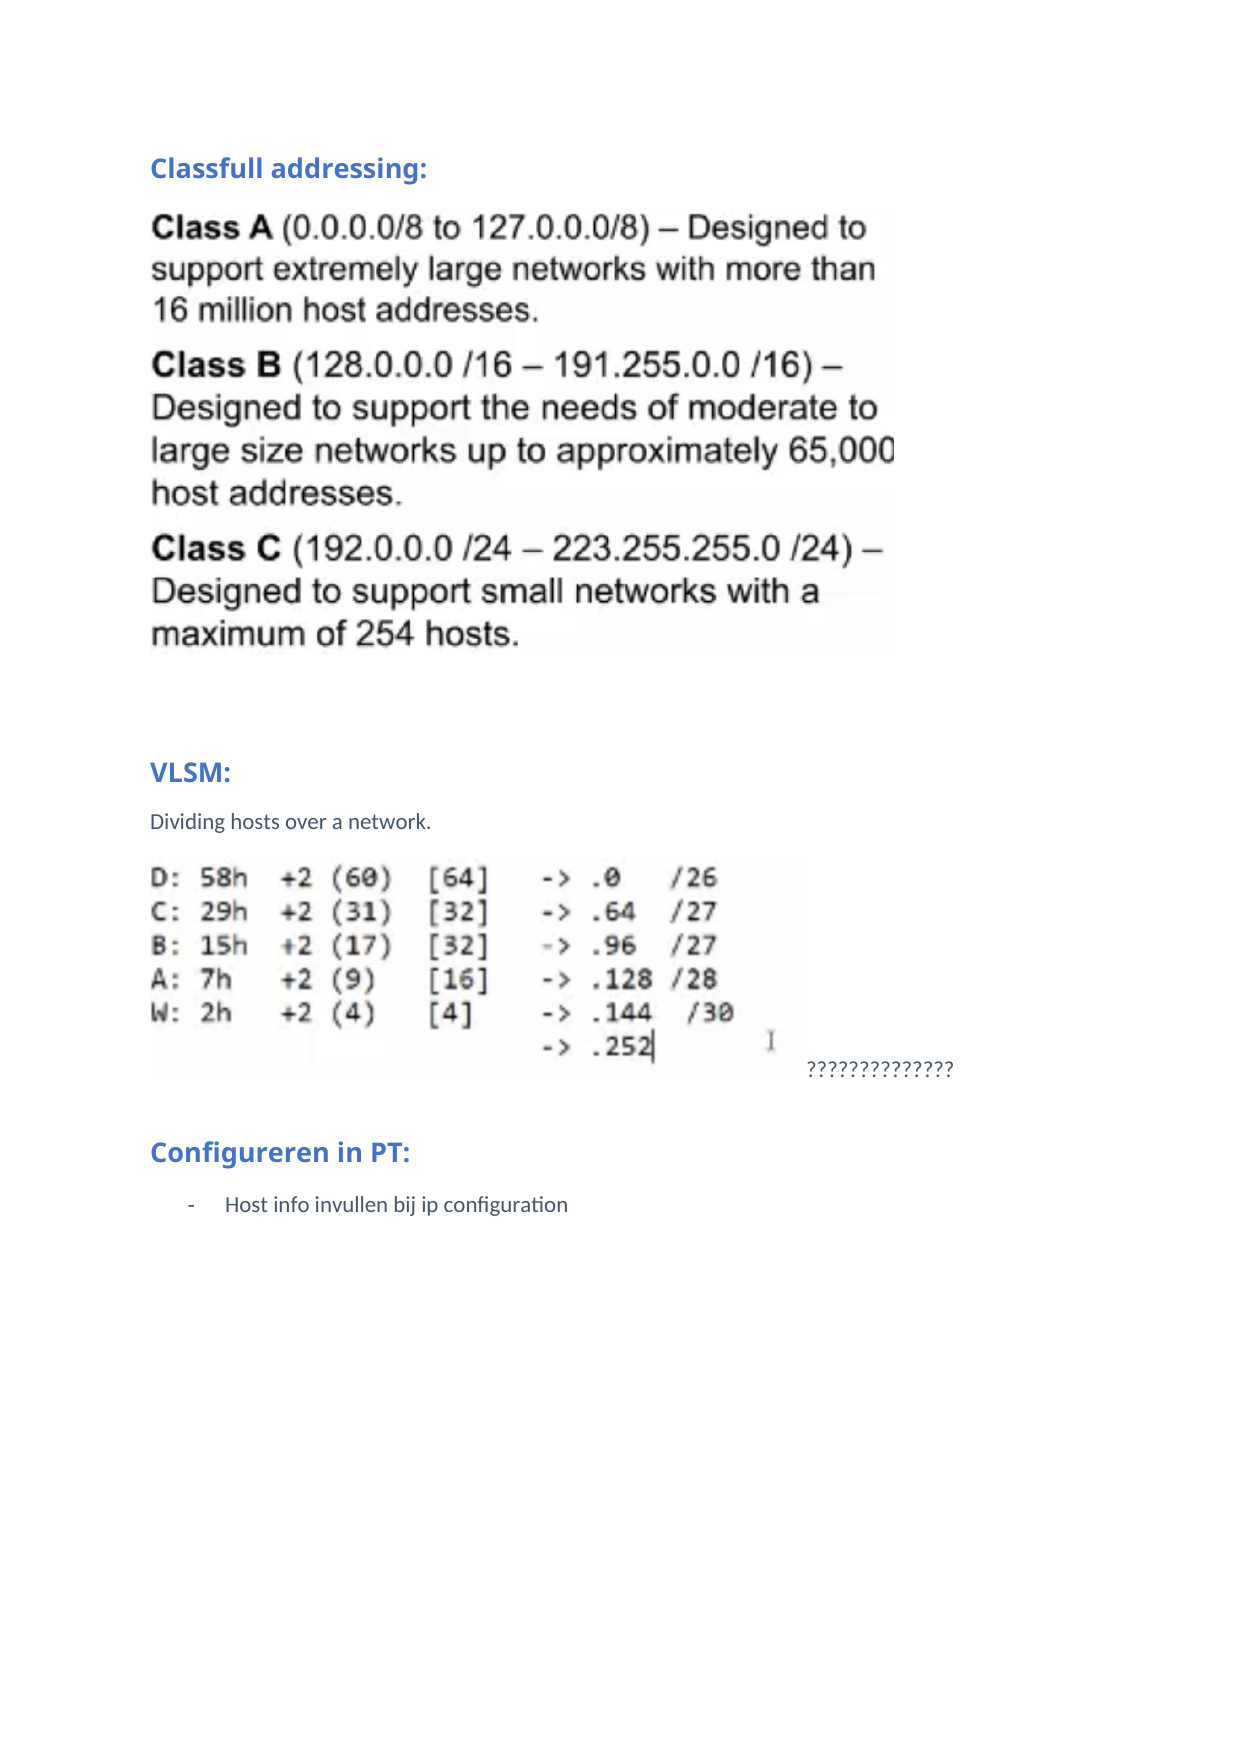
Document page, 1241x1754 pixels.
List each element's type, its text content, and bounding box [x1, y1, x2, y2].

subtitle Classfull addressing: [150, 150, 1090, 187]
picture [150, 204, 894, 655]
subtitle VLSM: [150, 753, 1090, 790]
list Host info invullen bij ip configuration [187, 1188, 1090, 1219]
text Dividing hosts over a network. [150, 807, 1090, 835]
picture [150, 856, 806, 1078]
subtitle Configureren in PT: [150, 1133, 1090, 1170]
